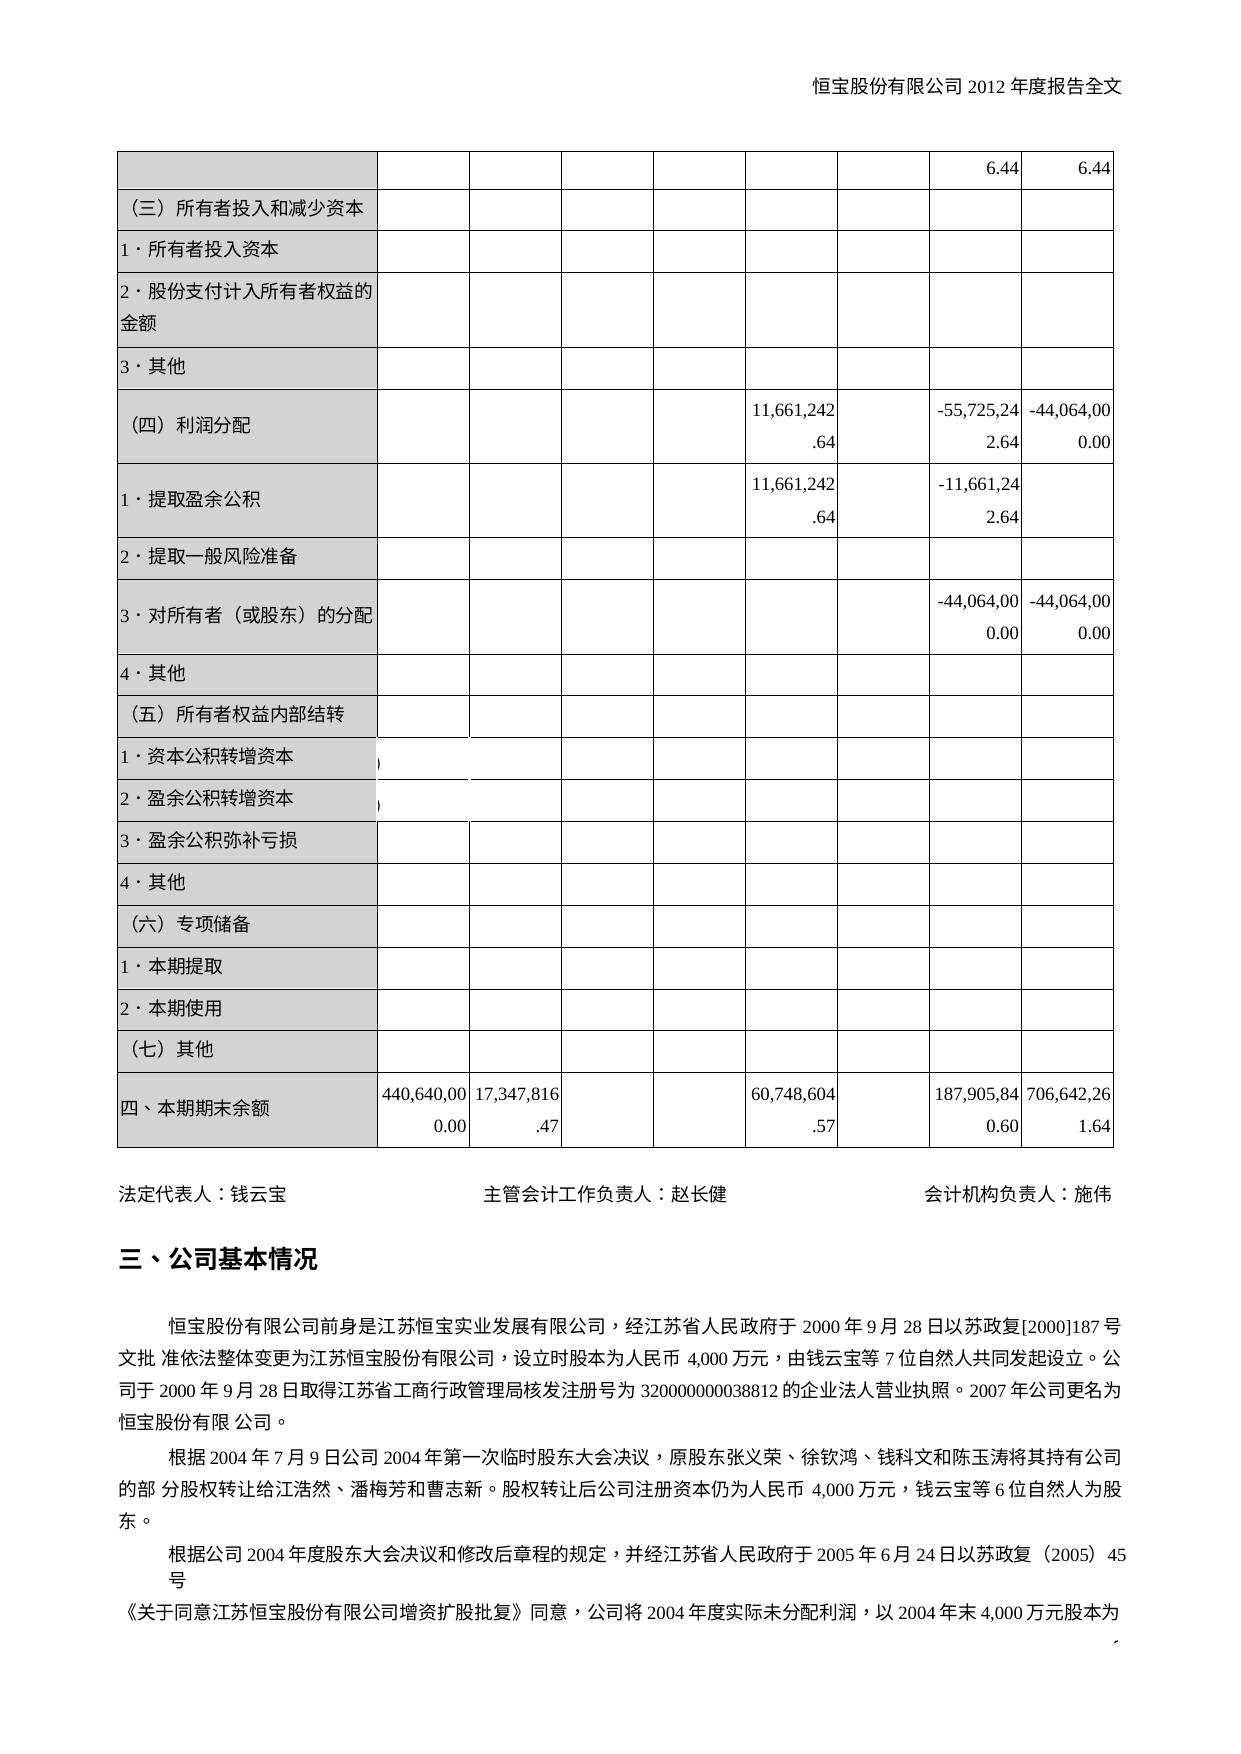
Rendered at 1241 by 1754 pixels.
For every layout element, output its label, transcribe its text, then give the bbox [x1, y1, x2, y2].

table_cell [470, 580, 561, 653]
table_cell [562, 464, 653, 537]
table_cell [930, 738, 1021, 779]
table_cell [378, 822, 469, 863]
text 根据公司2004年度股东大会决议和修改后章程的规定，并经江苏省人民政府于2005年6月24日以苏政复（2005）45号 [168, 1542, 1138, 1593]
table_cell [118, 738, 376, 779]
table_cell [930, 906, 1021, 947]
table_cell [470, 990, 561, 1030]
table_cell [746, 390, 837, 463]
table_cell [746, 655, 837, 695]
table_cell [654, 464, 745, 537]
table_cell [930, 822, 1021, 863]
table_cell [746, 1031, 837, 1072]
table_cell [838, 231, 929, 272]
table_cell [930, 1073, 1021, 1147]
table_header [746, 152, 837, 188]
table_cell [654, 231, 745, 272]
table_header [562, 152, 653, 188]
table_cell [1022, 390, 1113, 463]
text 恒宝股份有限公司前身是江苏恒宝实业发展有限公司，经江苏省人民政府于2000年9月28日以苏政复[2000]187号文批 准依法整体变更为江苏恒宝股份有限公司，设立时股本为人民币4,000万元，由钱云宝等7位自然人共同发起设立。公司于2000 年9月28日取得江苏省工商行政管理局核发注册号为320000000038812的企业法人营业执照。2007年公司更名为恒宝股份有限 公司。 [118, 1314, 1123, 1435]
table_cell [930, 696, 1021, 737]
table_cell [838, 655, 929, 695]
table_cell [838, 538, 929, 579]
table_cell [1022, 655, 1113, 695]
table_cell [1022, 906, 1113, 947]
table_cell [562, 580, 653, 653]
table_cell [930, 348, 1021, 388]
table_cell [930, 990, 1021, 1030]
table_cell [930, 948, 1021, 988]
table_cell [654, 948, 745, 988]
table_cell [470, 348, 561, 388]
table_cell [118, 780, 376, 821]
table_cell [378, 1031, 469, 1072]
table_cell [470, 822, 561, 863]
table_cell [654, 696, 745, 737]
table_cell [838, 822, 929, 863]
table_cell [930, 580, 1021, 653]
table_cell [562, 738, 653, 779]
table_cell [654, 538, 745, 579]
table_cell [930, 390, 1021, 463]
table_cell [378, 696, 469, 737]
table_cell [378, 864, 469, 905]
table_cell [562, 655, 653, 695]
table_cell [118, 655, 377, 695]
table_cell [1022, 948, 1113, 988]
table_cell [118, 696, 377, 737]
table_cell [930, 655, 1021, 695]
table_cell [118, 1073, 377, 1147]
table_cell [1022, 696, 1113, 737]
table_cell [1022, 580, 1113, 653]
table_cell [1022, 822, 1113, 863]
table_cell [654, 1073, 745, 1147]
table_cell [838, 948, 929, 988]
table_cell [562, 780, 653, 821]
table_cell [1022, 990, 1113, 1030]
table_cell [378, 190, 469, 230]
text 根据2004年7月9日公司2004年第一次临时股东大会决议，原股东张义荣、徐钦鸿、钱科文和陈玉涛将其持有公司的部 分股权转让给江浩然、潘梅芳和曹志新。股权转让后公司注册资本仍为人民币4,000万元，钱云宝等6位自然人为股东。 [118, 1444, 1122, 1534]
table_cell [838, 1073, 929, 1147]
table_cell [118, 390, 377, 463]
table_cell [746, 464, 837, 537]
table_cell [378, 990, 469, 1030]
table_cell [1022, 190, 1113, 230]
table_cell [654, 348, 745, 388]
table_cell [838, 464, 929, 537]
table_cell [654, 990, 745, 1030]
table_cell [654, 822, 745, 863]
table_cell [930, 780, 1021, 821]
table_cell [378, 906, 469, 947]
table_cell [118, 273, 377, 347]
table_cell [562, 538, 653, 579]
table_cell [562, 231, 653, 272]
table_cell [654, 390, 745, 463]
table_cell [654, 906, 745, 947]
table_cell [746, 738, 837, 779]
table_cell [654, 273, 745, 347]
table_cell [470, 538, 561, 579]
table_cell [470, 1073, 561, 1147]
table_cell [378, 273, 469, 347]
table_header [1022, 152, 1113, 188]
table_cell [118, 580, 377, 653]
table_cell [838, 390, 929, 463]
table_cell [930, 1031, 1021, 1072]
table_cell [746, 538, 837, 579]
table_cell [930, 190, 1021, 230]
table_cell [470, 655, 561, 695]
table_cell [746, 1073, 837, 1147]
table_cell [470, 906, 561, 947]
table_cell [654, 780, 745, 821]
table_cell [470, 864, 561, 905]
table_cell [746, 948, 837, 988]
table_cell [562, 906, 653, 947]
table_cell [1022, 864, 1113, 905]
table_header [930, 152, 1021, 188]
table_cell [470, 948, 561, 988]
subtitle 三、公司基本情况 [118, 1242, 1138, 1276]
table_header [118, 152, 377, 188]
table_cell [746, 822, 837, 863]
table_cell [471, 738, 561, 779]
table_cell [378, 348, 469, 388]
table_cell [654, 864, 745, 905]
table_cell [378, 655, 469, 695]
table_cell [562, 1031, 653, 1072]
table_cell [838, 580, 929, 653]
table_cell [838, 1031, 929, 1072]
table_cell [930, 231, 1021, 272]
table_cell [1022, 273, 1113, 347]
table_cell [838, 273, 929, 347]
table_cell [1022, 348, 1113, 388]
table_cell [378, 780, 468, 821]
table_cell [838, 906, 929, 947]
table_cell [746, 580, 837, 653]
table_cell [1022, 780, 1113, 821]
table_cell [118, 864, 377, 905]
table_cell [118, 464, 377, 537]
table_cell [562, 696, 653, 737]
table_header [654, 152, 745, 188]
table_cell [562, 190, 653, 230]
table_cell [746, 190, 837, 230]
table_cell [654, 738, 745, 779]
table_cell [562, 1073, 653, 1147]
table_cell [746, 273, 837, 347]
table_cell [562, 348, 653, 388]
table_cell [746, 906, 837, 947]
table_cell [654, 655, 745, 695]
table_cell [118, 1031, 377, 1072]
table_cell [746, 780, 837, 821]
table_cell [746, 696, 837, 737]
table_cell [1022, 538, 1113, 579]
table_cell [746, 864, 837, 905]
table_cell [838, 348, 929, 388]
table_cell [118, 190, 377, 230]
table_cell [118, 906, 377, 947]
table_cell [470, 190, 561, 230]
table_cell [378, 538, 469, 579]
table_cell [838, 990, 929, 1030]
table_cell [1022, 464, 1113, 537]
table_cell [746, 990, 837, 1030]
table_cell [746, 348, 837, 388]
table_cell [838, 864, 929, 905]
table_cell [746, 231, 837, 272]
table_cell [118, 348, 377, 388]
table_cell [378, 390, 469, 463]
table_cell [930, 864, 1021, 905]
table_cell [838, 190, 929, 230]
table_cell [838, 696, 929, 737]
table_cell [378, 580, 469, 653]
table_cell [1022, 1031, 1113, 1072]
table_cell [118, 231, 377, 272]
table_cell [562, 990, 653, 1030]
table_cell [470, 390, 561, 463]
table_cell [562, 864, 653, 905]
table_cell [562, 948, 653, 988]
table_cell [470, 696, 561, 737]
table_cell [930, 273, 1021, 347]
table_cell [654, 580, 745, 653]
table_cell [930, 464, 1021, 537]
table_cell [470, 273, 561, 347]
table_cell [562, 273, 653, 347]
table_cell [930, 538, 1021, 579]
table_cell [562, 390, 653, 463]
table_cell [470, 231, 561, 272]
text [118, 1599, 1138, 1625]
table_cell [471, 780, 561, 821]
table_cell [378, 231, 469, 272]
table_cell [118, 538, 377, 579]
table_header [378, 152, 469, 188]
text 法定代表人：钱云宝 主管会计工作负责人：赵长健 会计机构负责人：施伟 [118, 1181, 1138, 1207]
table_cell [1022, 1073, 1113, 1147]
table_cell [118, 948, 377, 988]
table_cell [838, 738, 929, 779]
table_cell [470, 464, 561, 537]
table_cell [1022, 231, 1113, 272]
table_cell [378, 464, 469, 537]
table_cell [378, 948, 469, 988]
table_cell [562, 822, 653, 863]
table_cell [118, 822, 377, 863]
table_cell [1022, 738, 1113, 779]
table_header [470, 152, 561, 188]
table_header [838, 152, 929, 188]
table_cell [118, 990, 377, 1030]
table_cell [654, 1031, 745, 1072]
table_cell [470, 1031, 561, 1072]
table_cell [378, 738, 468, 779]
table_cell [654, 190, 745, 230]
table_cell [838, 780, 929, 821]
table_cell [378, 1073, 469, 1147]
